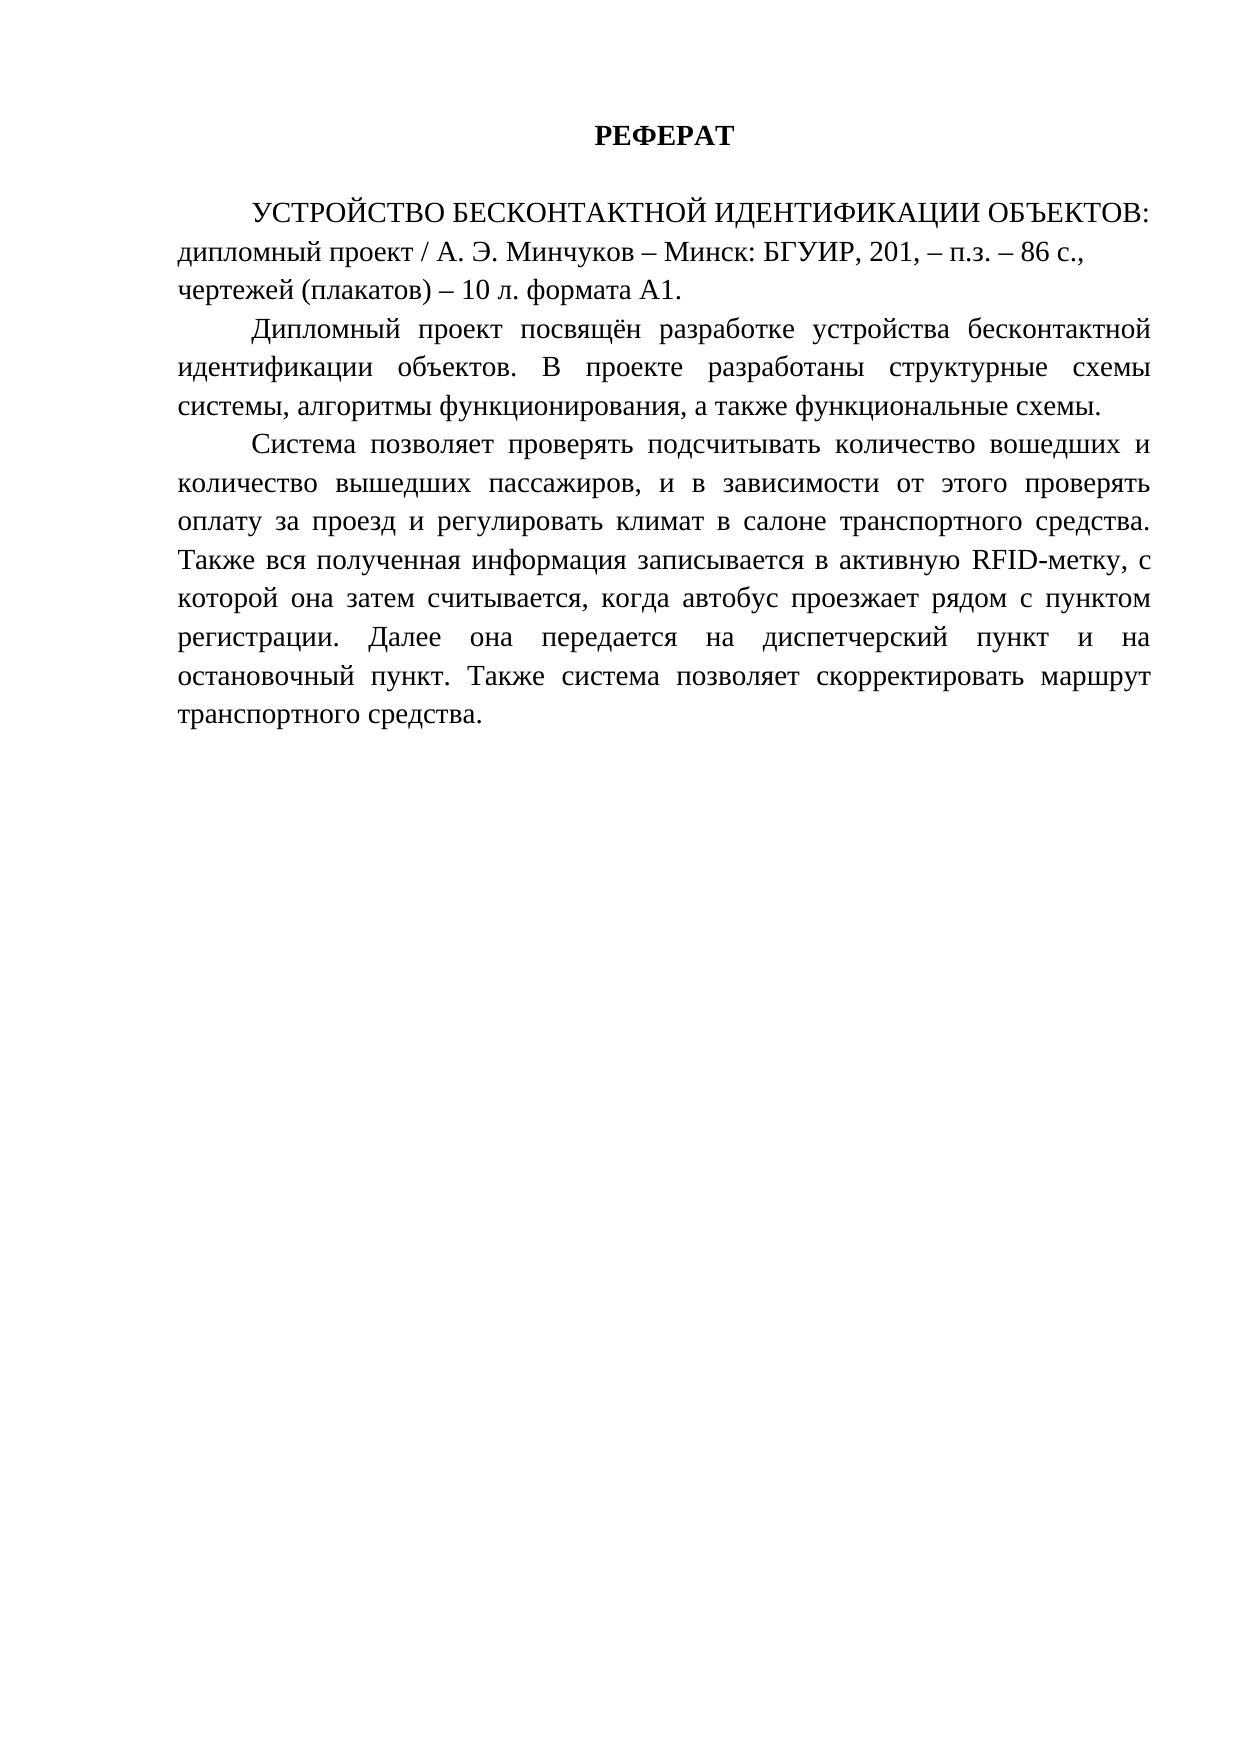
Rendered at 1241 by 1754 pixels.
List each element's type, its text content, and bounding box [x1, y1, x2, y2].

text Система позволяет проверять подсчитывать количество вошедших и количество вышедших пассажиров, и в зависимости от этого проверять оплату за проезд и регулировать климат в салоне транспортного средства. Также вся полученная информация записывается в активную RFID-метку, с которой она затем считывается, когда автобус проезжает рядом с пунктом регистрации. Далее она передается на диспетчерский пункт и на остановочный пункт. Также система позволяет скорректировать маршрут транспортного средства. [177, 426, 1152, 730]
text Дипломный проект посвящён разработке устройства бесконтактной идентификации объектов. В проекте разработаны структурные схемы системы, алгоритмы функционирования, а также функциональные схемы. [177, 311, 1152, 421]
text РЕФЕРАТ [177, 118, 1152, 152]
text УСТРОЙСТВО БЕСКОНТАКТНОЙ ИДЕНТИФИКАЦИИ ОБЪЕКТОВ: дипломный проект / А. Э. Минчуков – Минск: БГУИР, 201, – п.з. – 86 с., чертежей (плакатов) – 10 л. формата А1. [177, 195, 1152, 306]
